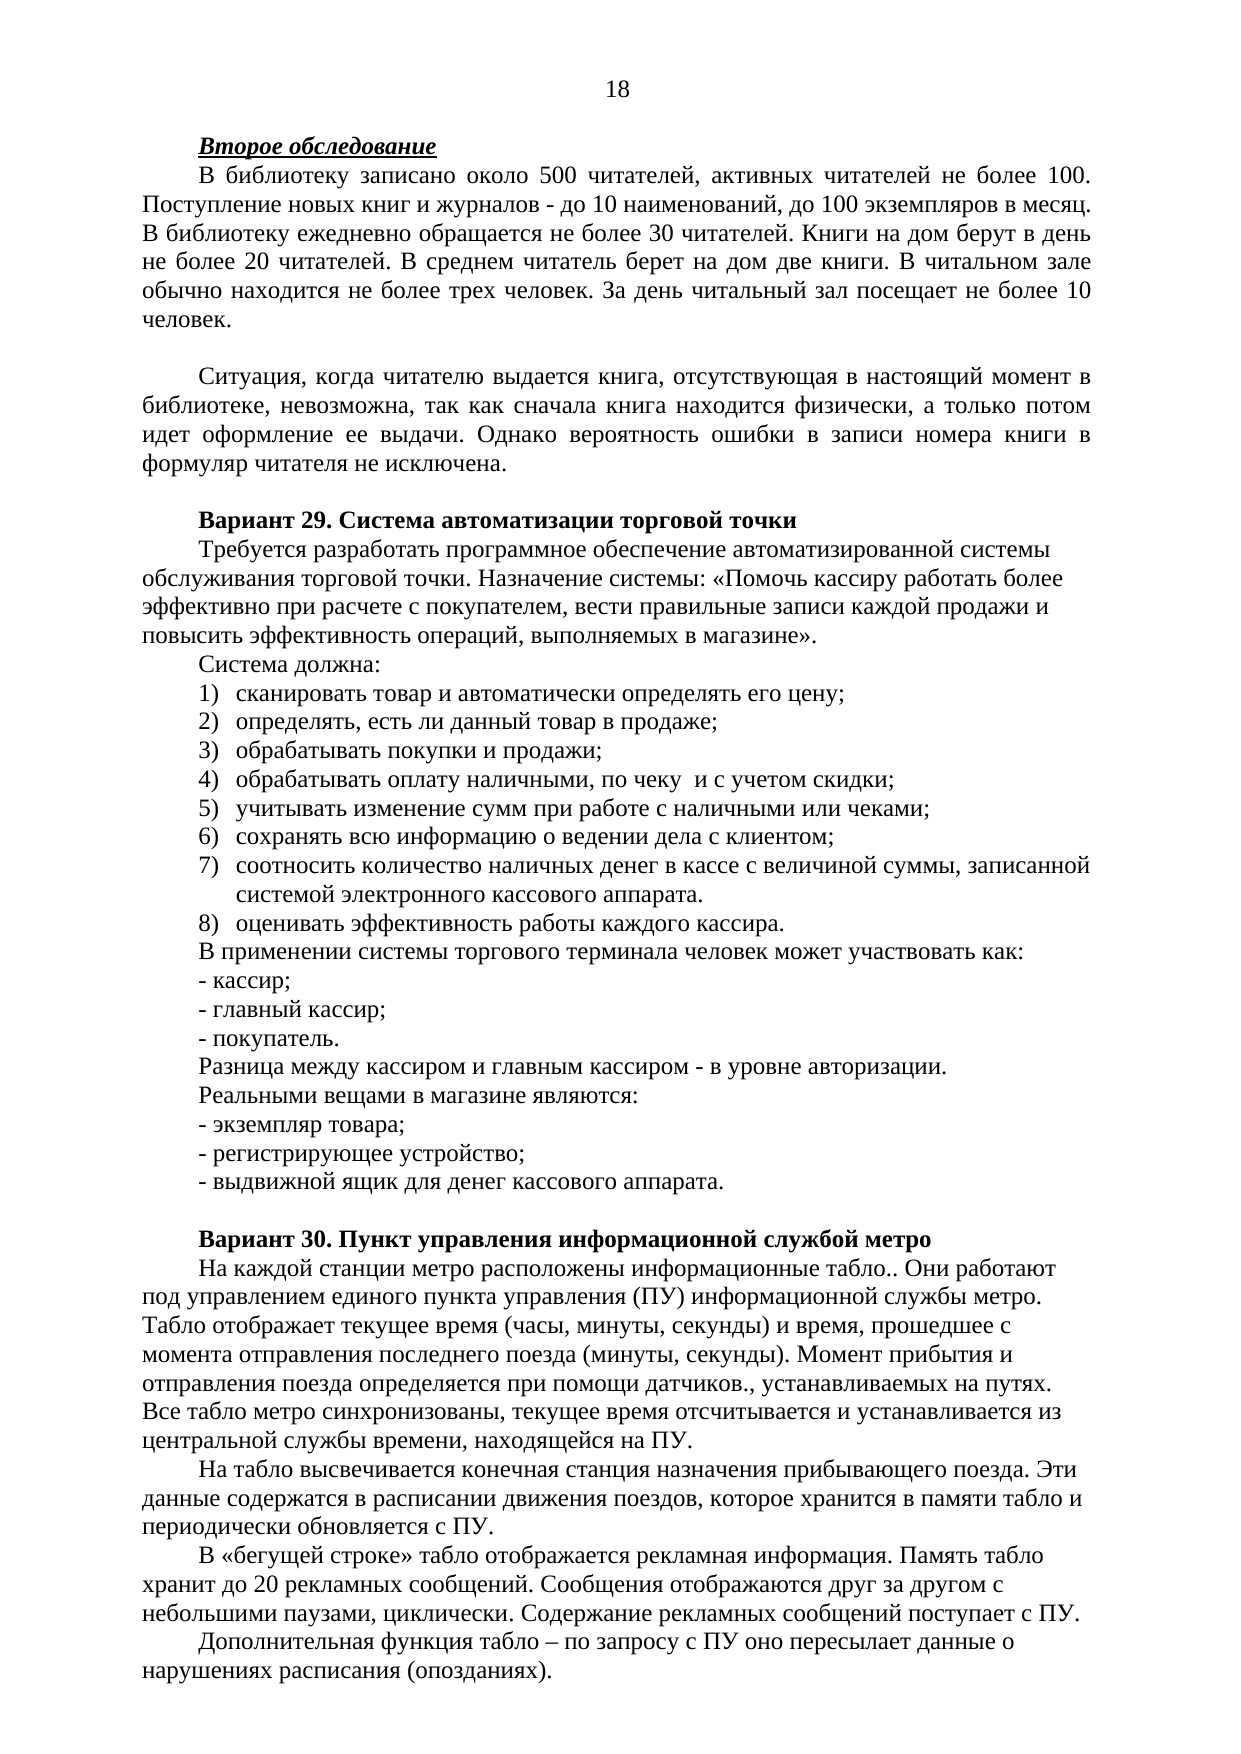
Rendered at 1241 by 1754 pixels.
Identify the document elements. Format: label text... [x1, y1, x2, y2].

text - главный кассир; [198, 994, 1092, 1023]
text - покупатель. [198, 1023, 1092, 1051]
list обрабатывать покупки и продажи; [198, 735, 1092, 764]
text В применении системы торгового терминала человек может участвовать как: [198, 936, 1092, 965]
list обрабатывать оплату наличными, по чеку и с учетом скидки; [198, 764, 1092, 793]
text Вариант 29. Система автоматизации торговой точки [142, 505, 1092, 534]
text В «бегущей строке» табло отображается рекламная информация. Память табло хранит до 20 рекламных сообщений. Сообщения отображаются друг за другом с небольшими паузами, циклически. Содержание рекламных сообщений поступает с ПУ. [142, 1540, 1092, 1626]
text На табло высвечивается конечная станция назначения прибывающего поезда. Эти данные содержатся в расписании движения поездов, которое хранится в памяти табло и периодически обновляется с ПУ. [142, 1454, 1092, 1540]
text Разница между кассиром и главным кассиром - в уровне авторизации. [198, 1051, 1092, 1080]
text Дополнительная функция табло – по запросу с ПУ оно пересылает данные о нарушениях расписания (опозданиях). [142, 1626, 1092, 1684]
text Требуется разработать программное обеспечение автоматизированной системы обслуживания торговой точки. Назначение системы: «Помочь кассиру работать более эффективно при расчете с покупателем, вести правильные записи каждой продажи и повысить эффективность операций, выполняемых в магазине». [142, 534, 1092, 649]
text - экземпляр товара; [198, 1109, 1092, 1138]
list соотносить количество наличных денег в кассе с величиной суммы, записанной системой электронного кассового аппарата. [198, 850, 1092, 908]
text - регистрирующее устройство; [198, 1138, 1092, 1166]
text Реальными вещами в магазине являются: [198, 1080, 1092, 1109]
text На каждой станции метро расположены информационные табло.. Они работают под управлением единого пункта управления (ПУ) информационной службы метро. Табло отображает текущее время (часы, минуты, секунды) и время, прошедшее с момента отправления последнего поезда (минуты, секунды). Момент прибытия и отправления поезда определяется при помощи датчиков., устанавливаемых на путях. Все табло метро синхронизованы, текущее время отсчитывается и устанавливается из центральной службы времени, находящейся на ПУ. [142, 1253, 1092, 1454]
list сканировать товар и автоматически определять его цену; [198, 678, 1092, 706]
text В библиотеку записано около 500 читателей, активных читателей не более 100. Поступление новых книг и журналов - до 10 наименований, до 100 экземпляров в месяц. В библиотеку ежедневно обращается не более 30 читателей. Книги на дом берут в день не более 20 читателей. В среднем читатель берет на дом две книги. В читальном зале обычно находится не более трех человек. За день читальный зал посещает не более 10 человек. [142, 160, 1092, 333]
text - выдвижной ящик для денег кассового аппарата. [198, 1166, 1092, 1195]
text Ситуация, когда читателю выдается книга, отсутствующая в настоящий момент в библиотеке, невозможна, так как сначала книга находится физически, а только потом идет оформление ее выдачи. Однако вероятность ошибки в записи номера книги в формуляр читателя не исключена. [142, 361, 1092, 476]
list определять, есть ли данный товар в продаже; [198, 706, 1092, 735]
text Система должна: [142, 649, 1092, 678]
text Вариант 30. Пункт управления информационной службой метро [142, 1224, 1092, 1253]
list учитывать изменение сумм при работе с наличными или чеками; [198, 793, 1092, 821]
list сохранять всю информацию о ведении дела с клиентом; [198, 821, 1092, 850]
text - кассир; [198, 965, 1092, 994]
text Второе обследование [142, 131, 1092, 160]
list оценивать эффективность работы каждого кассира. [198, 908, 1092, 936]
